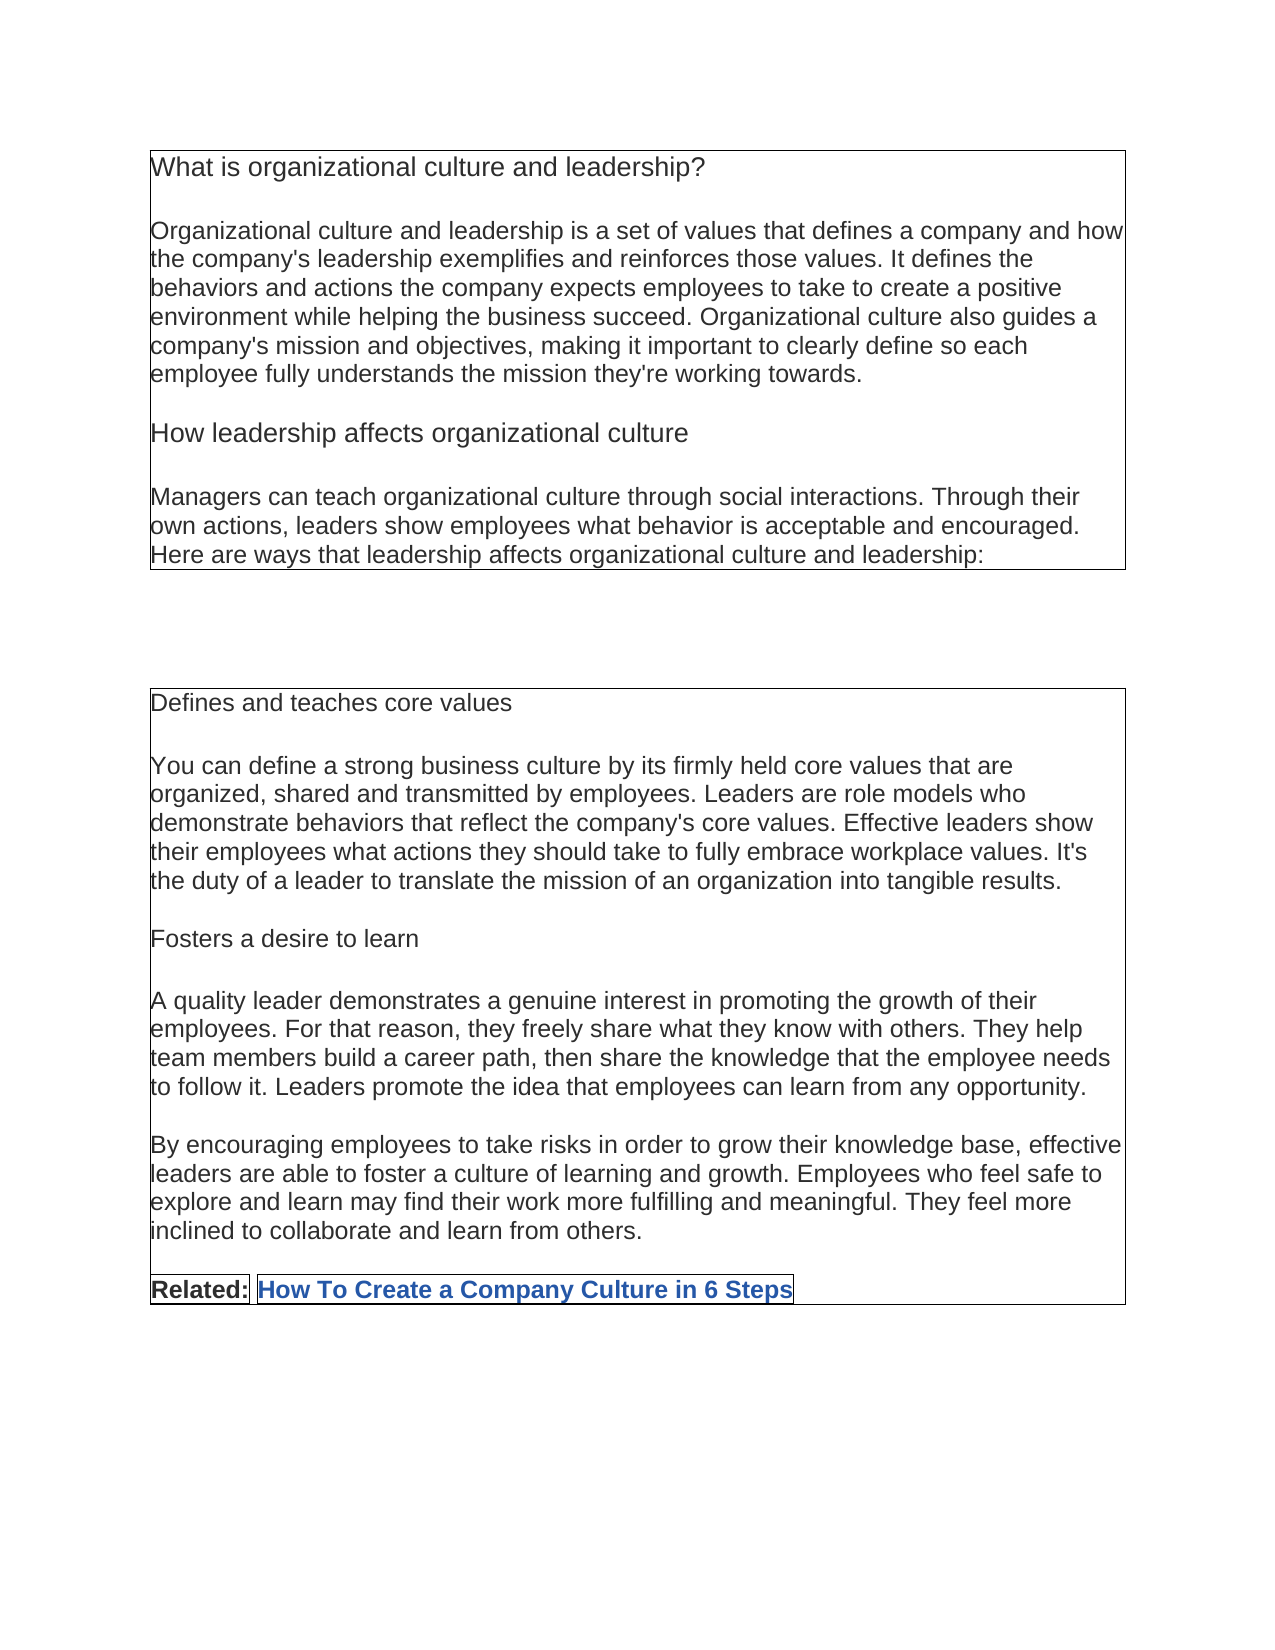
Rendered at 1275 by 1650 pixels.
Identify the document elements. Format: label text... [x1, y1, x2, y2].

subtitle How leadership affects organizational culture [151, 417, 1125, 448]
subtitle Defines and teaches core values [151, 689, 1125, 717]
text Related: How To Create a Company Culture in 6 Steps [151, 1273, 1125, 1304]
text A quality leader demonstrates a genuine interest in promoting the growth of their employees. For that reason, they freely share what they know with others. They help team members build a career path, then share the knowledge that the employee needs to follow it. Leaders promote the idea that employees can learn from any opportunity. [151, 985, 1125, 1101]
text You can define a strong business culture by its firmly held core values that are organized, shared and transmitted by employees. Leaders are role models who demonstrate behaviors that reflect the company's core values. Effective leaders show their employees what actions they should take to fully embrace workplace values. It's the duty of a leader to translate the mission of an organization into tangible results. [151, 750, 1125, 894]
subtitle What is organizational culture and leadership? [151, 151, 1125, 182]
text Managers can teach organizational culture through social interactions. Through their own actions, leaders show employees what behavior is acceptable and encouraged. Here are ways that leadership affects organizational culture and leadership: [151, 482, 1125, 569]
subtitle Fosters a desire to learn [151, 923, 1125, 952]
text By encouraging employees to take risks in order to grow their knowledge base, effective leaders are able to foster a culture of learning and growth. Employees who feel safe to explore and learn may find their work more fulfilling and meaningful. They feel more inclined to collaborate and learn from others. [151, 1129, 1125, 1245]
text Organizational culture and leadership is a set of values that defines a company and how the company's leadership exemplifies and reinforces those values. It defines the behaviors and actions the company expects employees to take to create a positive environment while helping the business succeed. Organizational culture also guides a company's mission and objectives, making it important to clearly define so each employee fully understands the mission they're working towards. [151, 215, 1125, 388]
